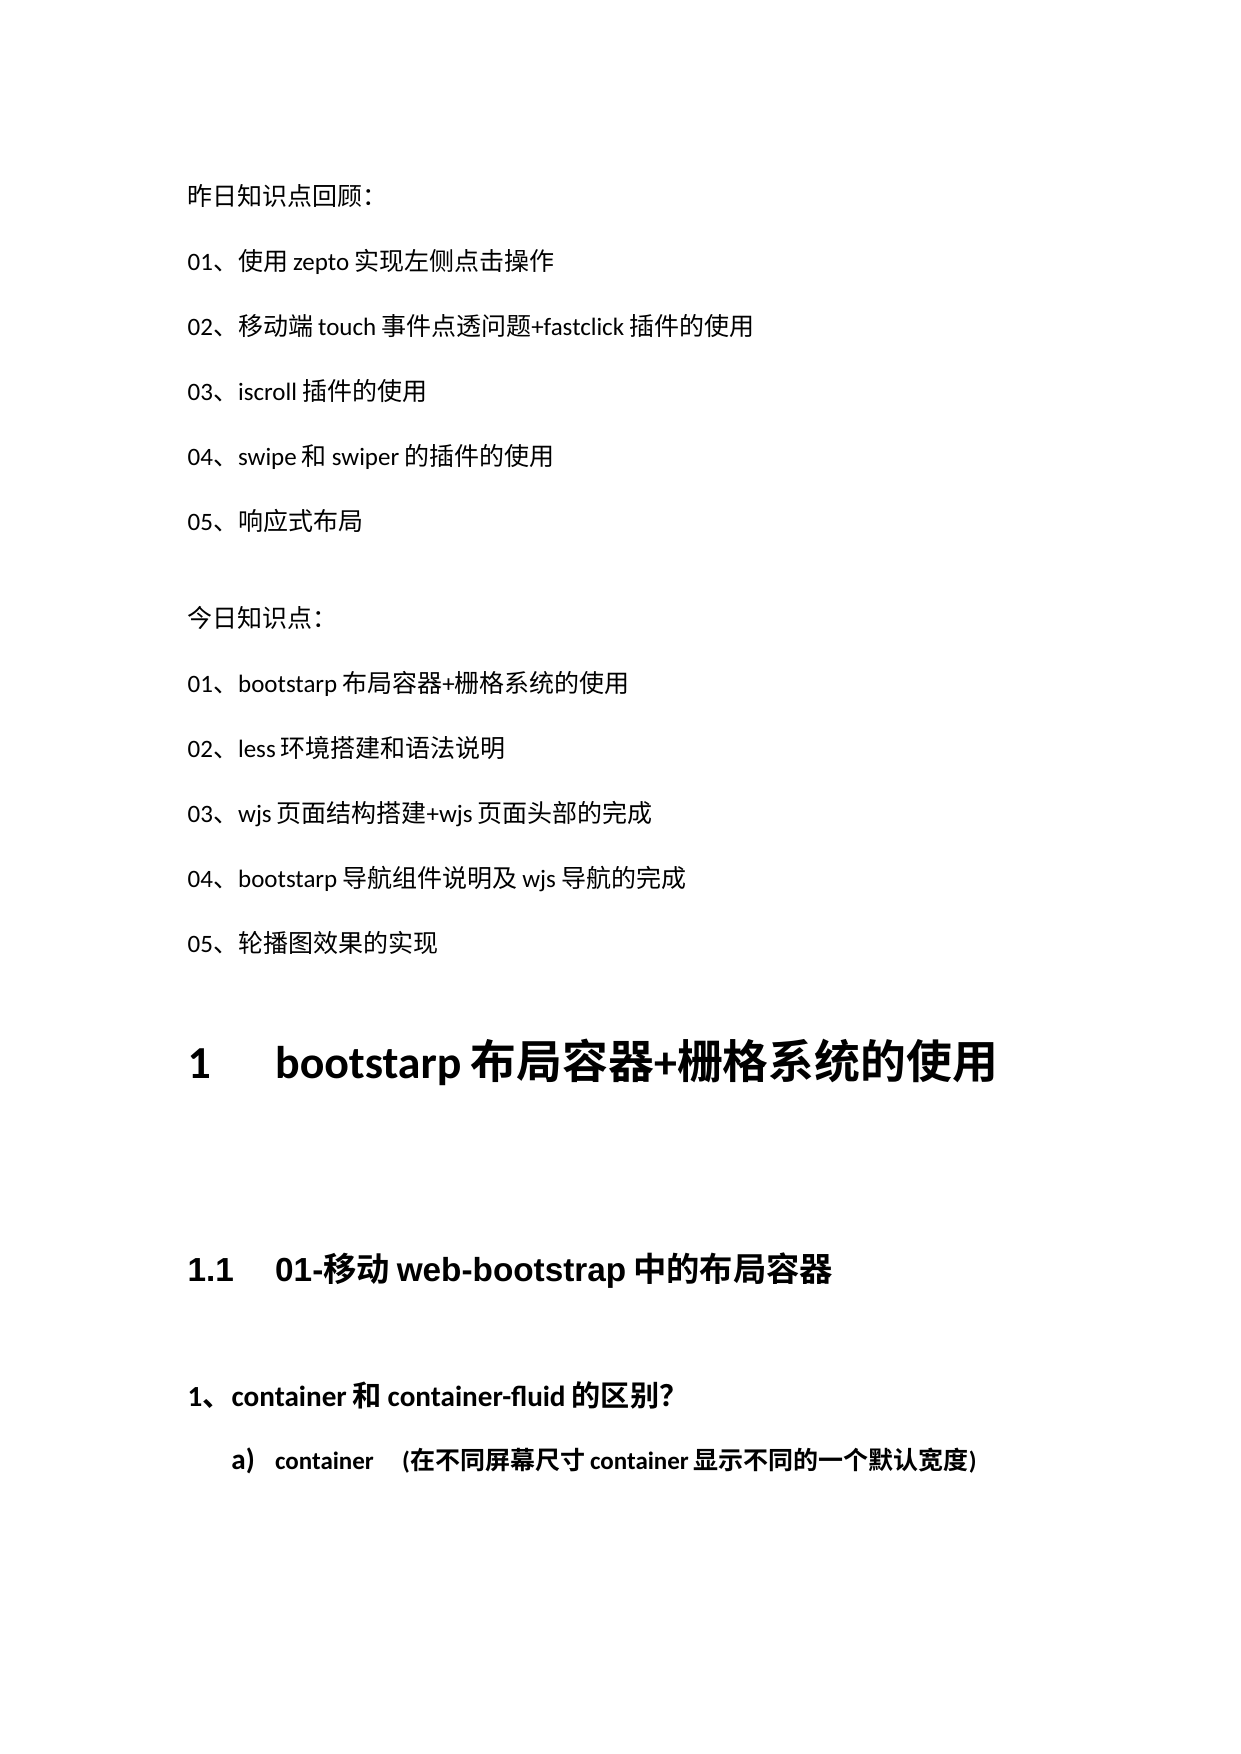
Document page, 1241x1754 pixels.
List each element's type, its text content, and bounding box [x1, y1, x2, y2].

list container和container-fluid的区别？ [187, 1361, 1053, 1426]
text 02、less环境搭建和语法说明 [187, 714, 1053, 779]
list container (在不同屏幕尺寸container显示不同的一个默认宽度) [231, 1426, 1053, 1491]
text 05、响应式布局 [187, 487, 1053, 552]
text 04、swipe和swiper的插件的使用 [187, 422, 1053, 487]
text 01、bootstarp布局容器+栅格系统的使用 [187, 649, 1053, 714]
text 昨日知识点回顾： [187, 162, 1053, 227]
text 01、使用zepto实现左侧点击操作 [187, 227, 1053, 292]
text 04、bootstarp导航组件说明及wjs导航的完成 [187, 844, 1053, 909]
text 03、wjs页面结构搭建+wjs页面头部的完成 [187, 779, 1053, 844]
subtitle 1 bootstarp布局容器+栅格系统的使用 [187, 1010, 1053, 1107]
text 今日知识点： [187, 584, 1053, 649]
text 03、iscroll插件的使用 [187, 357, 1053, 422]
text 05、轮播图效果的实现 [187, 909, 1053, 974]
subtitle 1.1 01-移动web-bootstrap中的布局容器 [187, 1234, 1053, 1299]
text 02、移动端touch事件点透问题+fastclick插件的使用 [187, 292, 1053, 357]
